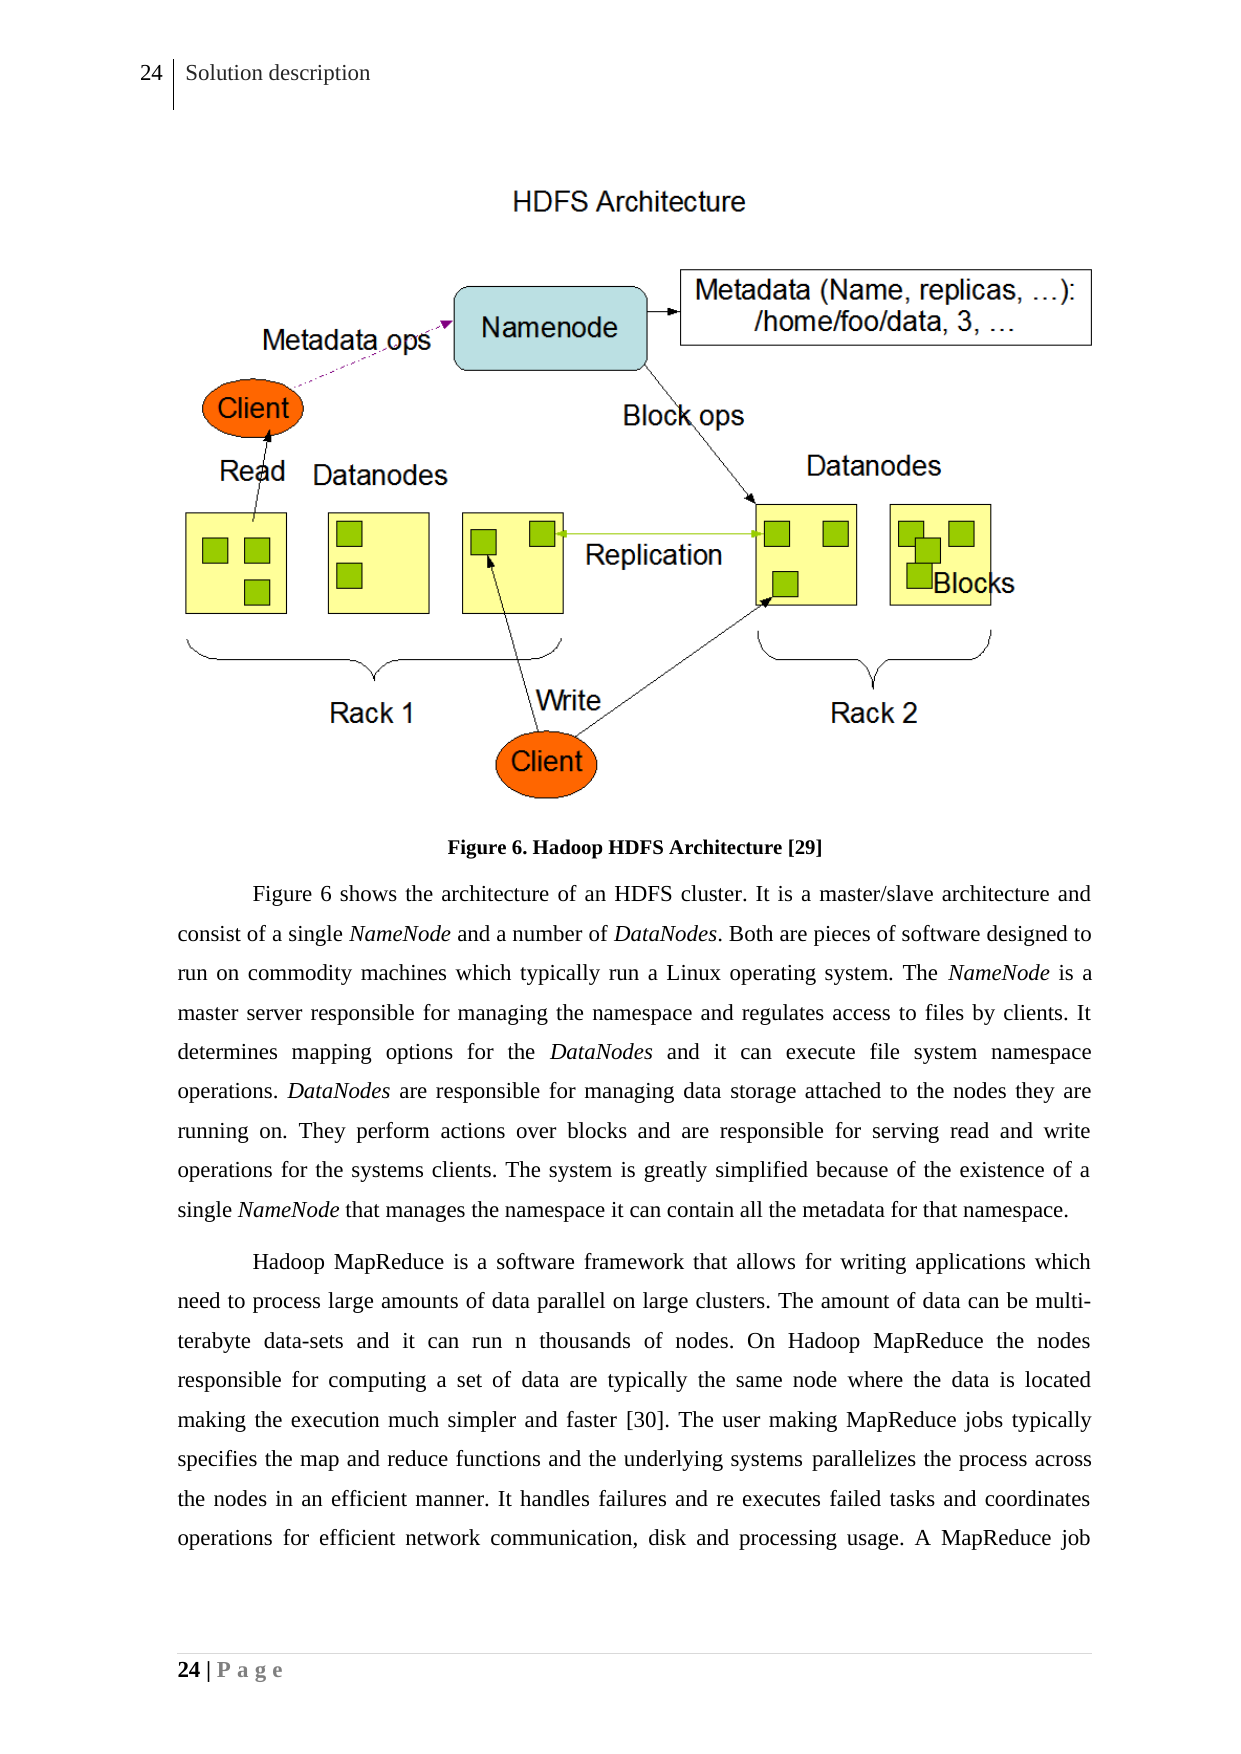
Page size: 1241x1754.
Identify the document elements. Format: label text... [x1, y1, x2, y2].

picture [177, 177, 1093, 810]
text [177, 1248, 1092, 1551]
text Figure 5 shows the architecture of an HDFS cluster. It is a master/slave architecture and consist of a single NameNode and a number of DataNodes. Both are pieces of software designed to run on commodity machines which typically run a Linux operating system. The NameNode is a master server responsible for managing the namespace and regulates access to files by clients. It determines mapping options for the DataNodes and it can execute file system namespace operations. DataNodes are responsible for managing data storage attached to the nodes they are running on. They perform actions over blocks and are responsible for serving read and write operations for the systems clients. The system is greatly simplified because of the existence of a single NameNode that manages the namespace it can contain all the metadata for that namespace. [177, 880, 1092, 1222]
text Figure . Hadoop HDFS Architecture [177, 835, 1092, 859]
